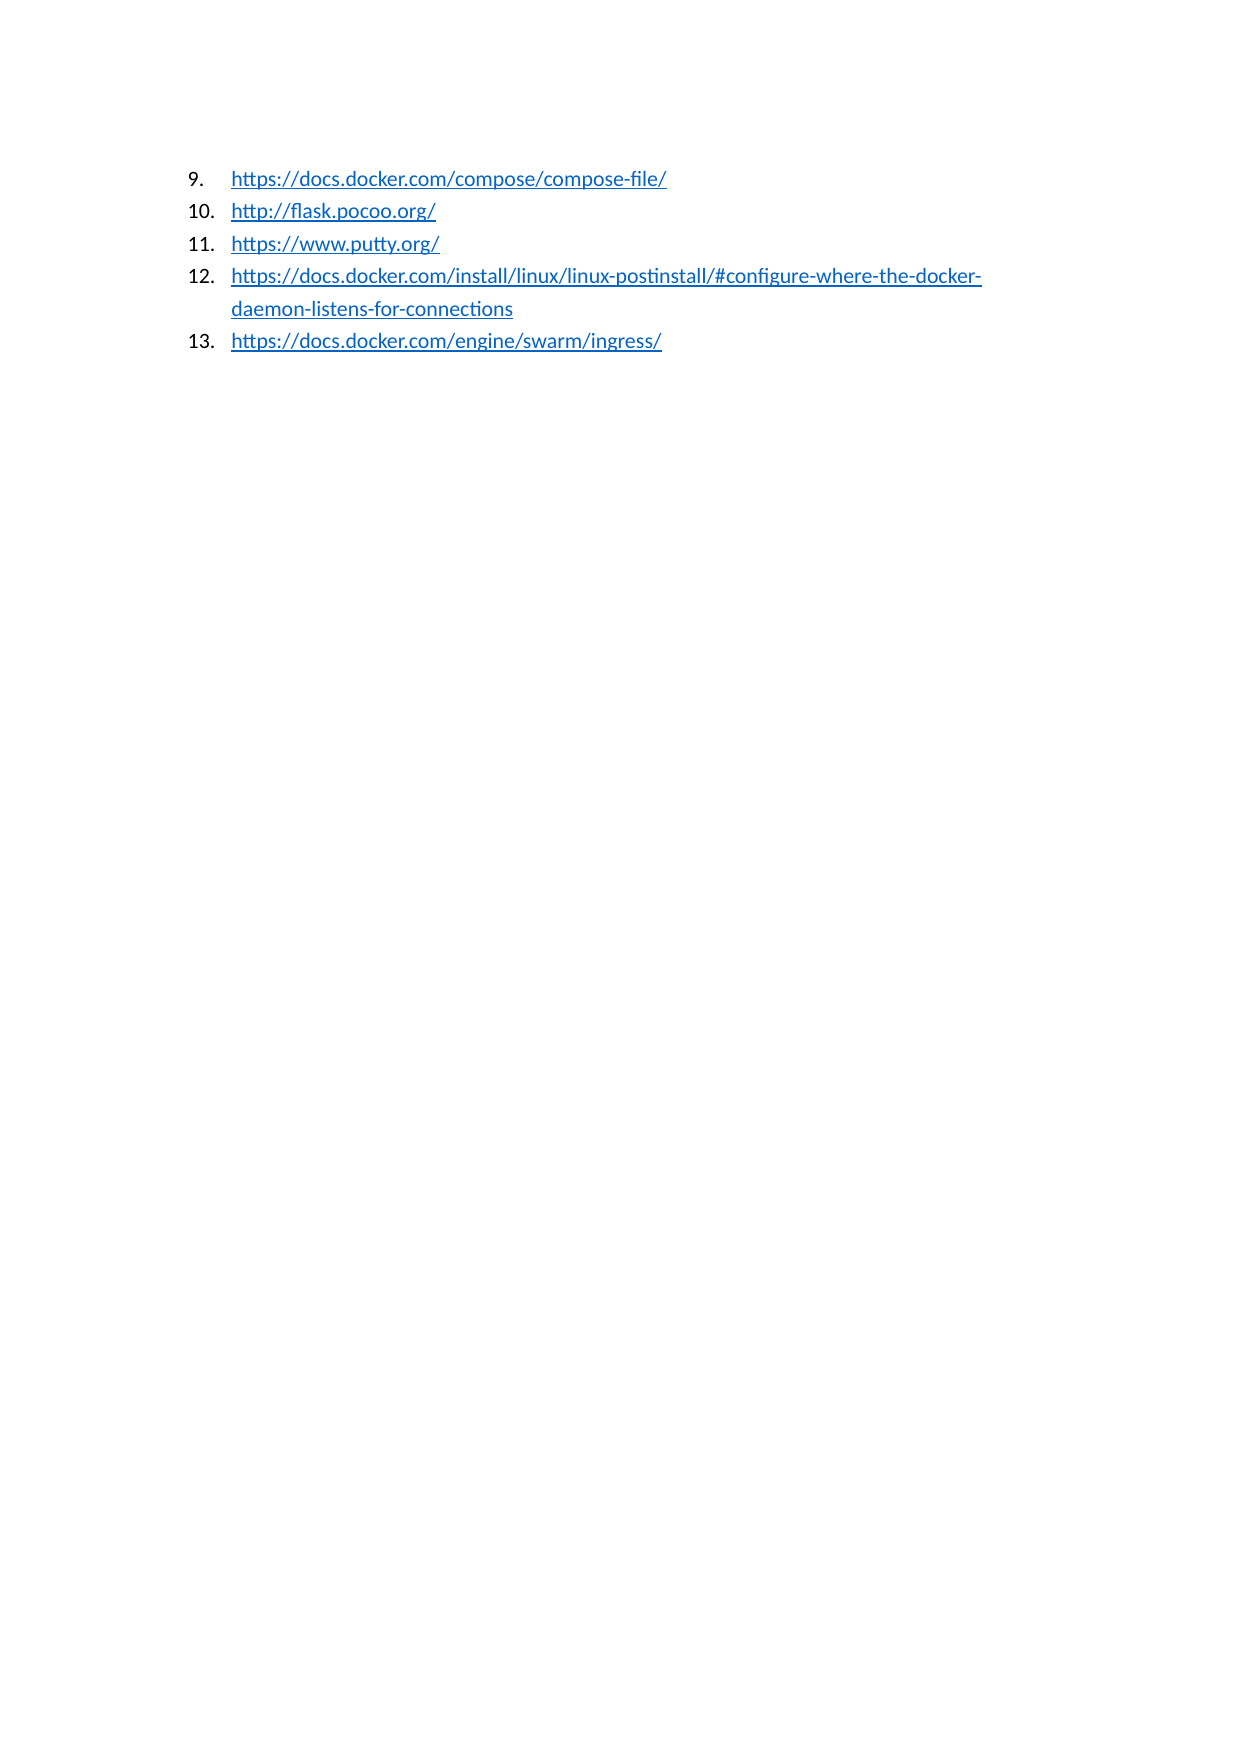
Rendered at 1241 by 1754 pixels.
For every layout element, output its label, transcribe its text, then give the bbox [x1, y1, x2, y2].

list https://www.putty.org/ [187, 227, 1053, 259]
list https://docs.docker.com/compose/compose-file/ [187, 162, 1053, 194]
list https://docs.docker.com/install/linux/linux-postinstall/#configure-where-the-docker-daemon-listens-for-connections [187, 259, 1053, 324]
list http://flask.pocoo.org/ [187, 194, 1053, 227]
list https://docs.docker.com/engine/swarm/ingress/ [187, 324, 1053, 357]
